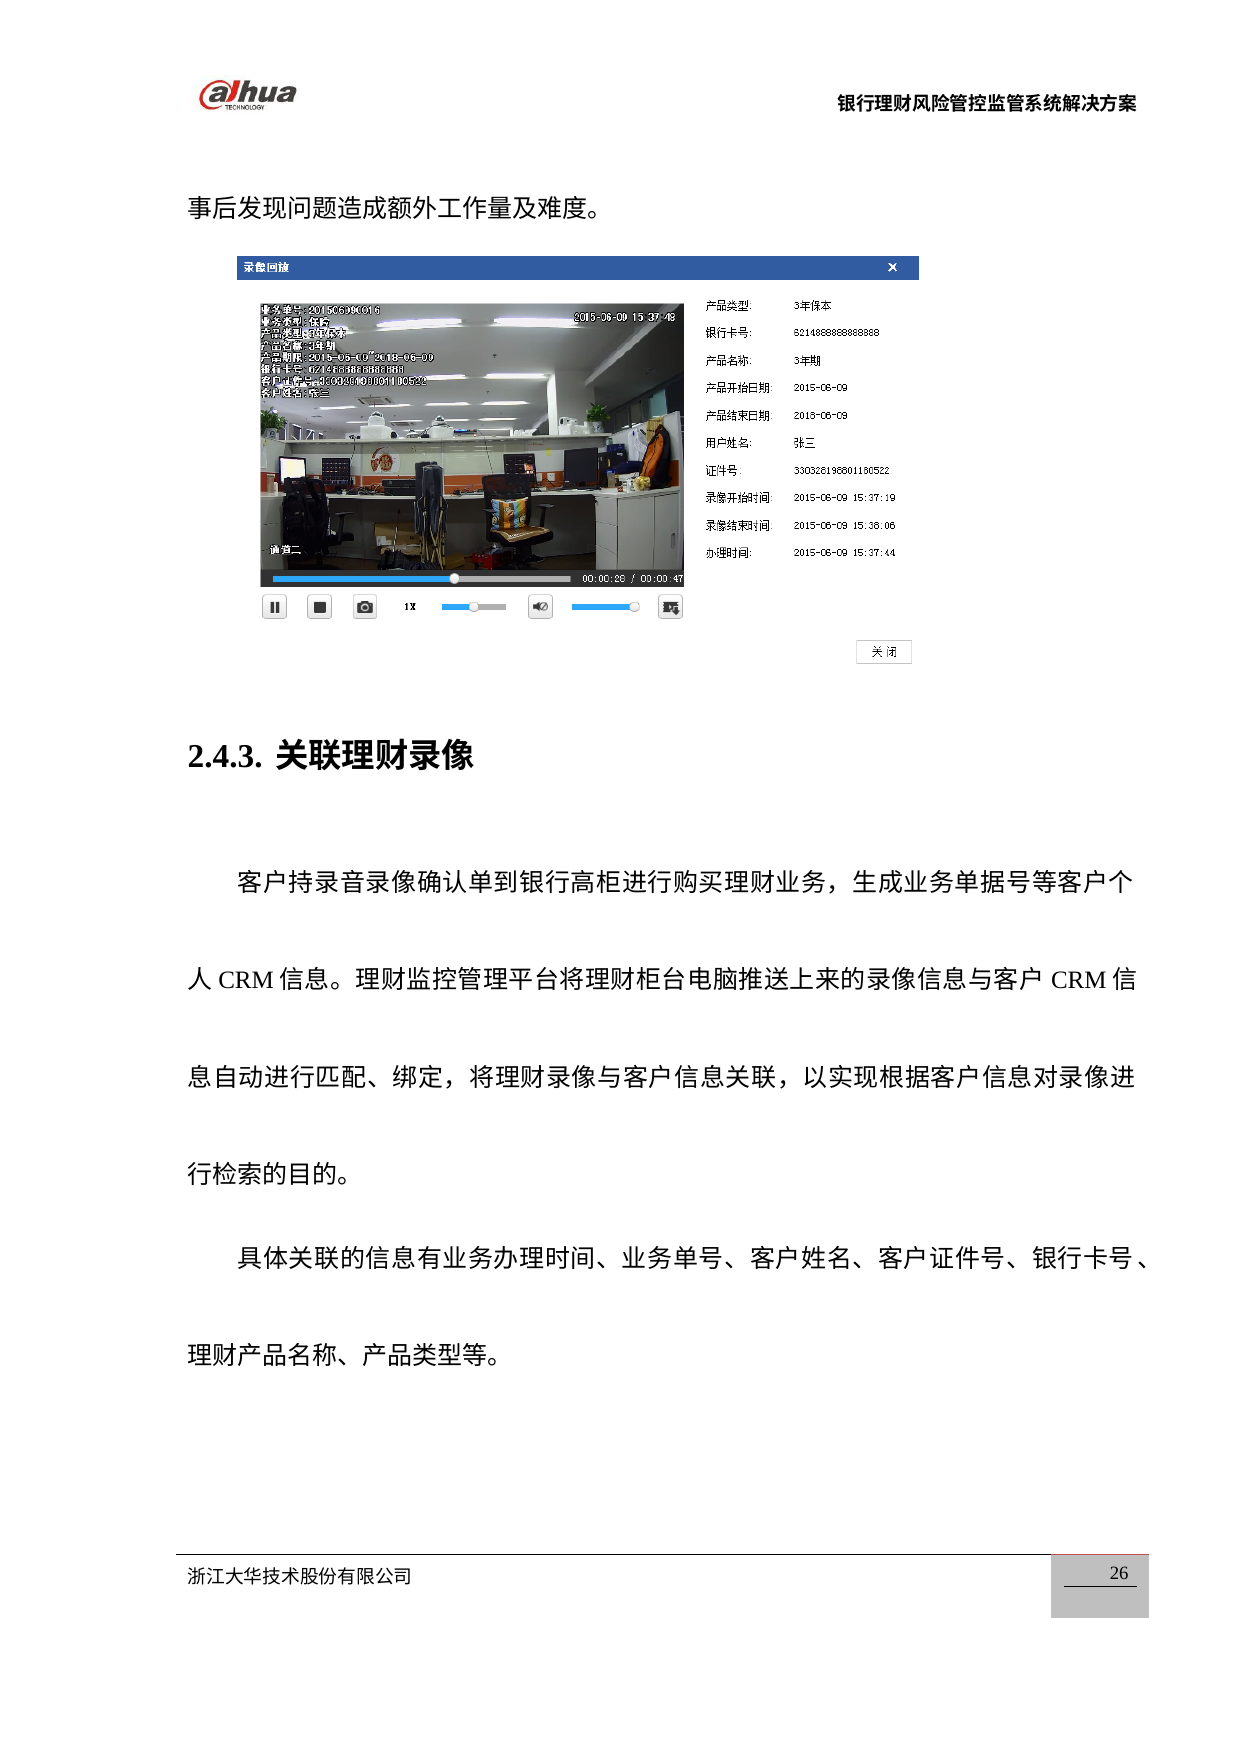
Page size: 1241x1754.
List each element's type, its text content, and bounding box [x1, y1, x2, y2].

text 具体关联的信息有业务办理时间、业务单号、客户姓名、客户证件号、银行卡号、理财产品名称、产品类型等。 [187, 1224, 1137, 1386]
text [187, 174, 1137, 239]
subtitle 关联理财录像 [187, 721, 1137, 786]
picture [190, 75, 307, 114]
picture [237, 256, 919, 665]
text 客户持录音录像确认单到银行高柜进行购买理财业务，生成业务单据号等客户个人CRM信息。理财监控管理平台将理财柜台电脑推送上来的录像信息与客户CRM信息自动进行匹配、绑定，将理财录像与客户信息关联，以实现根据客户信息对录像进行检索的目的。 [187, 848, 1137, 1206]
